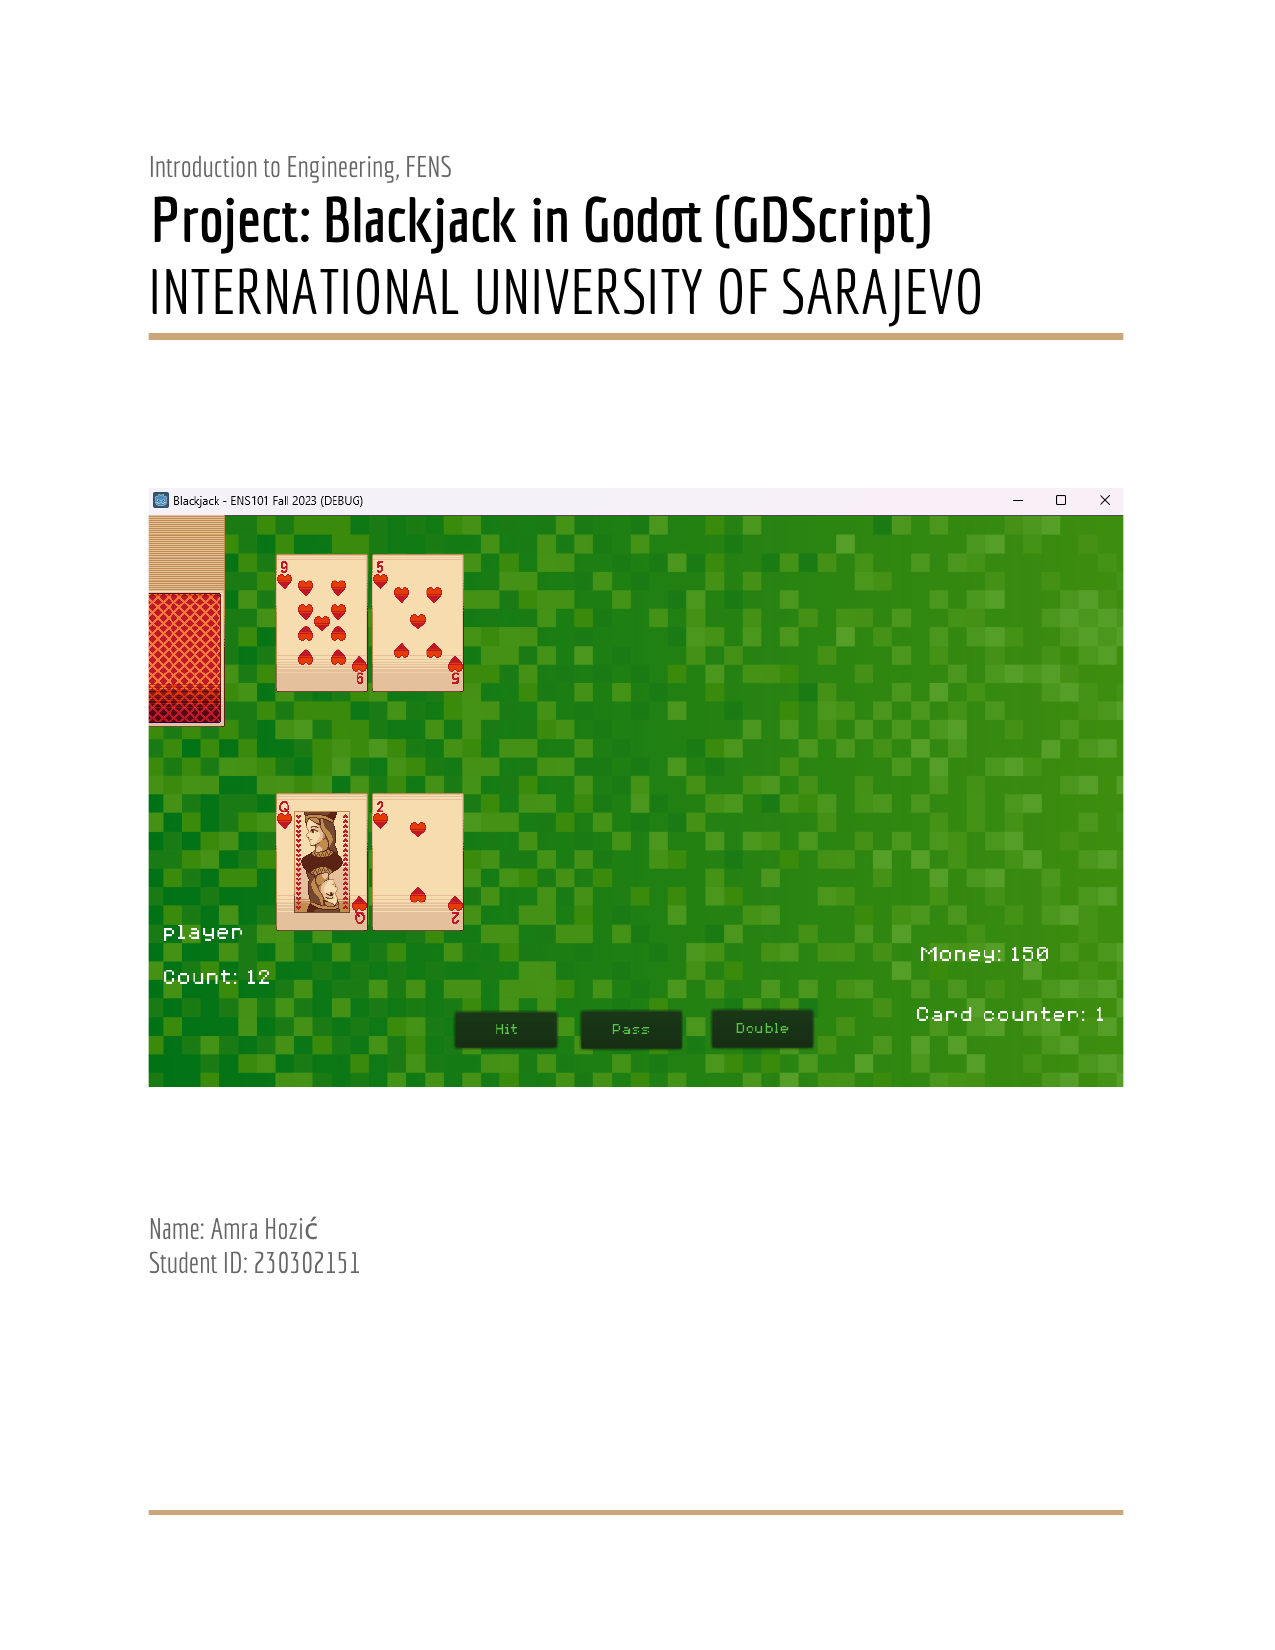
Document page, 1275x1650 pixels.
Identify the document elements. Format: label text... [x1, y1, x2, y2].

text Name: Amra Hozić [148, 1212, 1125, 1246]
title Project: Blackjack in Godot (GDScript) [150, 183, 1125, 255]
subtitle INTERNATIONAL UNIVERSITY OF SARAJEVO [148, 255, 1125, 327]
text Introduction to Engineering, FENS [148, 150, 1125, 183]
text Student ID: 230302151 [148, 1246, 1125, 1279]
picture [148, 488, 1124, 1087]
picture [148, 333, 1124, 340]
picture [148, 1510, 1124, 1515]
